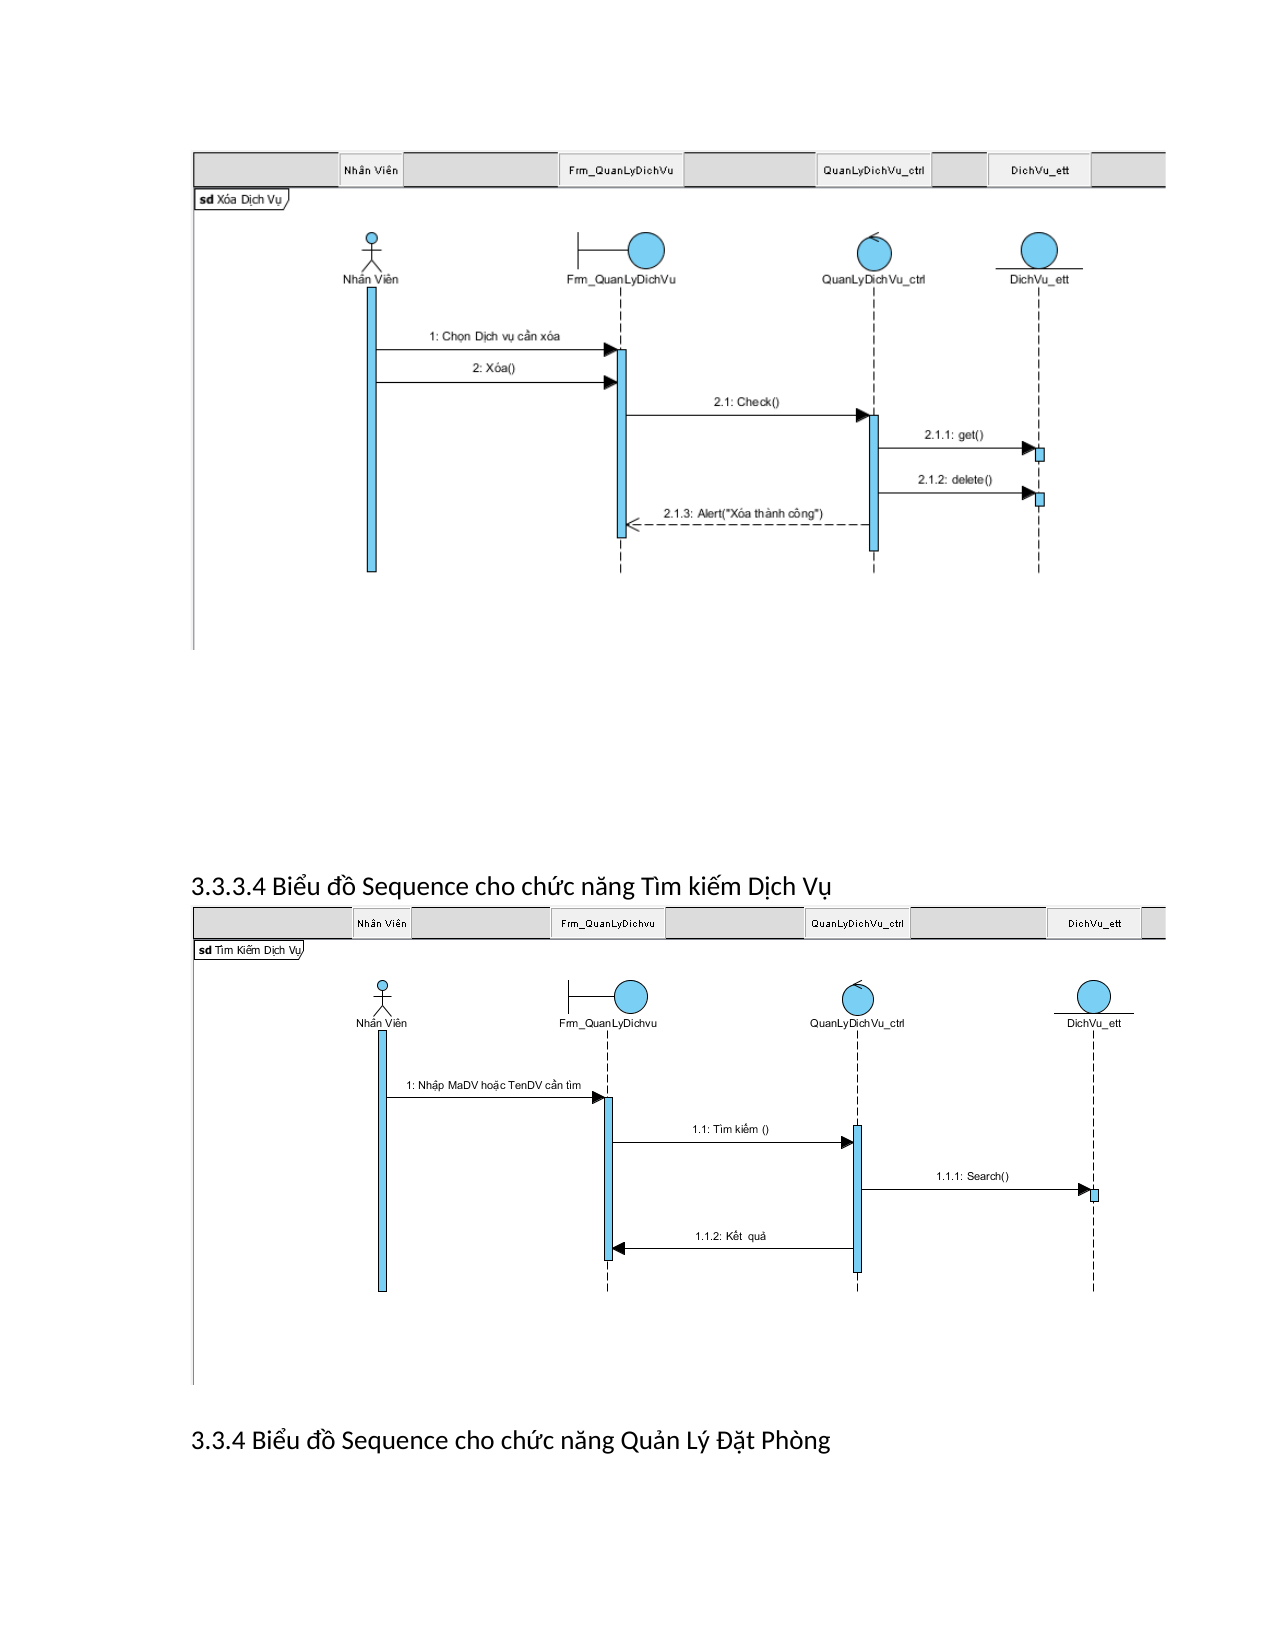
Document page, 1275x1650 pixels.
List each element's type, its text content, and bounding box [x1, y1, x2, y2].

picture [190, 905, 1166, 1385]
list 3.3.4 Biểu đồ Sequence cho chức năng Quản Lý Đặt Phòng [191, 1423, 1125, 1456]
list 3.3.3.4 Biểu đồ Sequence cho chức năng Tìm kiếm Dịch Vụ [191, 869, 1125, 905]
picture [190, 150, 1166, 650]
